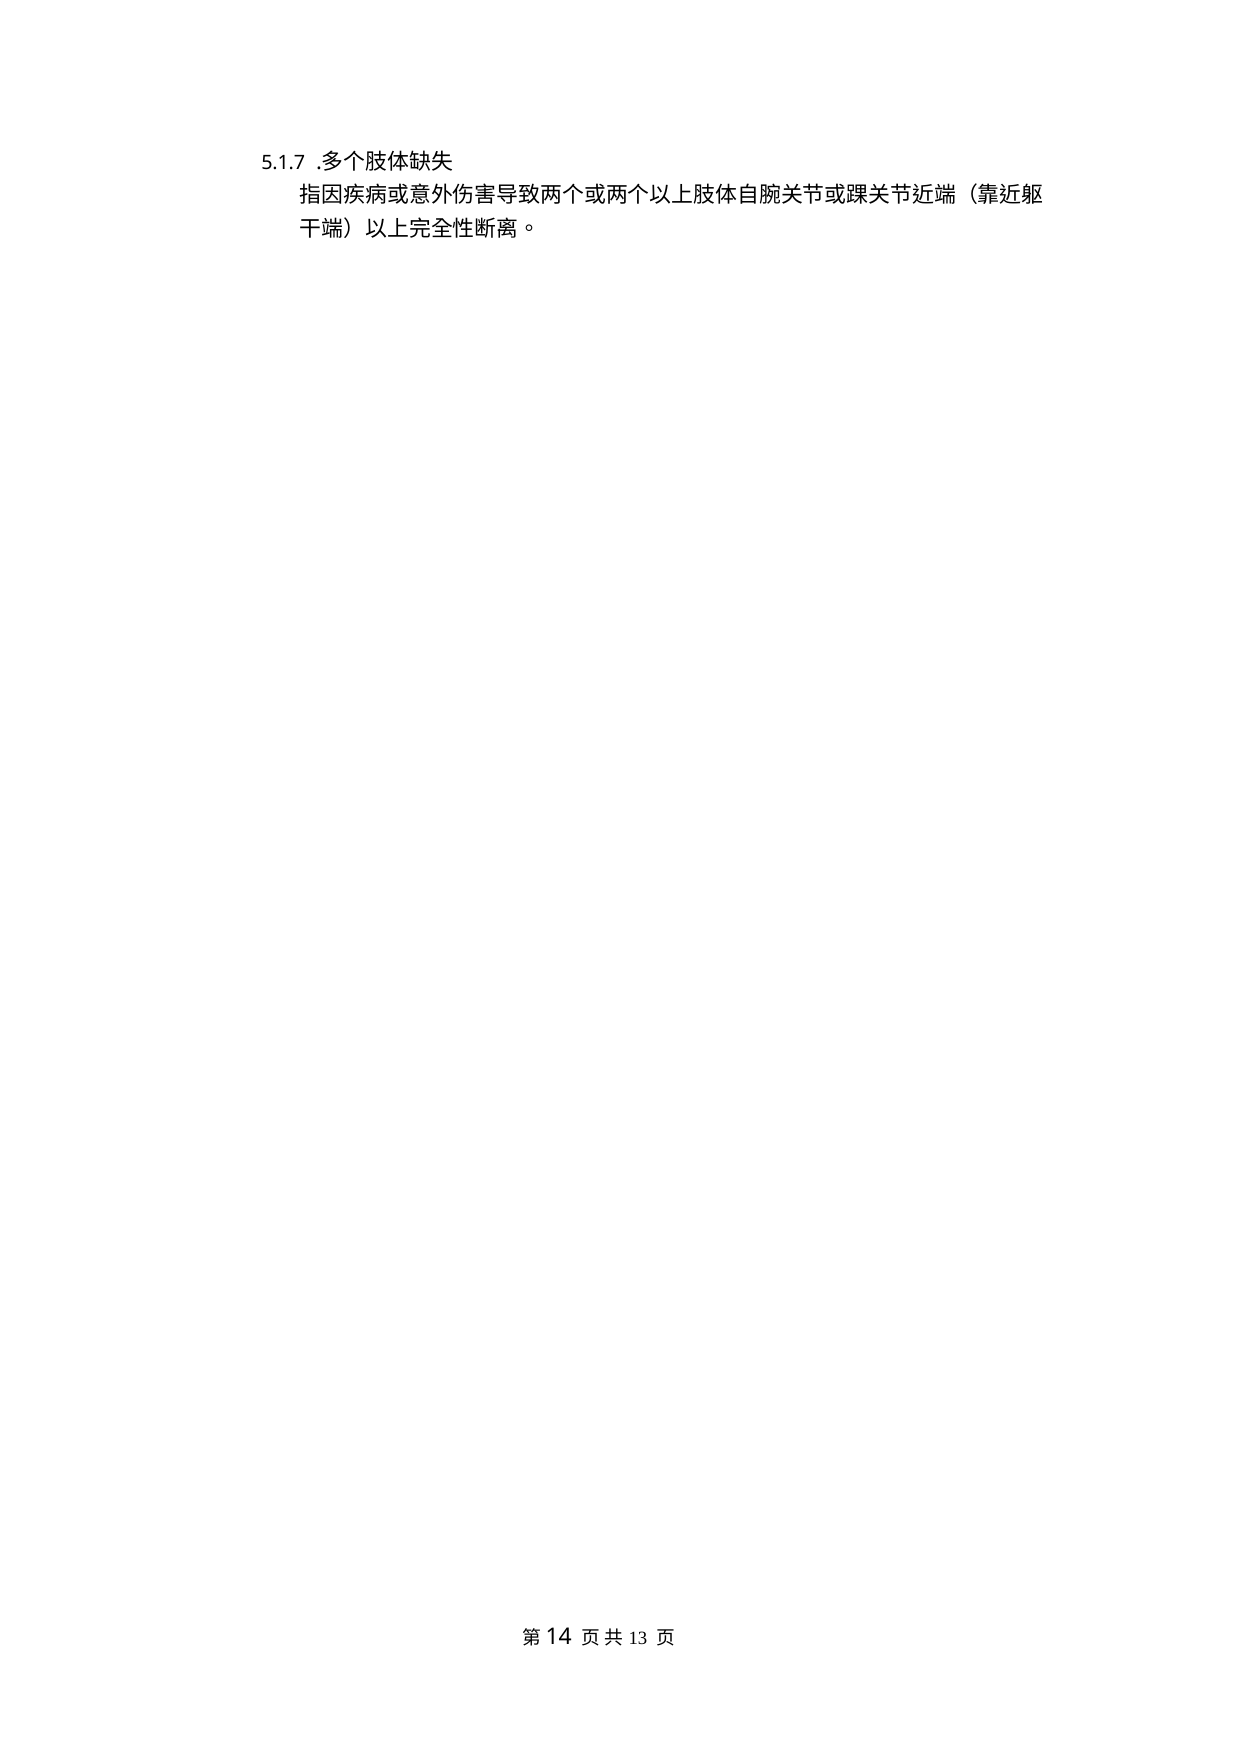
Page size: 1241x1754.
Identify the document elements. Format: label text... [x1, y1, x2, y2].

text 指因疾病或意外伤害导致两个或两个以上肢体自腕关节或踝关节近端（靠近躯干端）以上完全性断离。 [299, 179, 1054, 243]
list .多个肢体缺失 [261, 146, 1076, 176]
